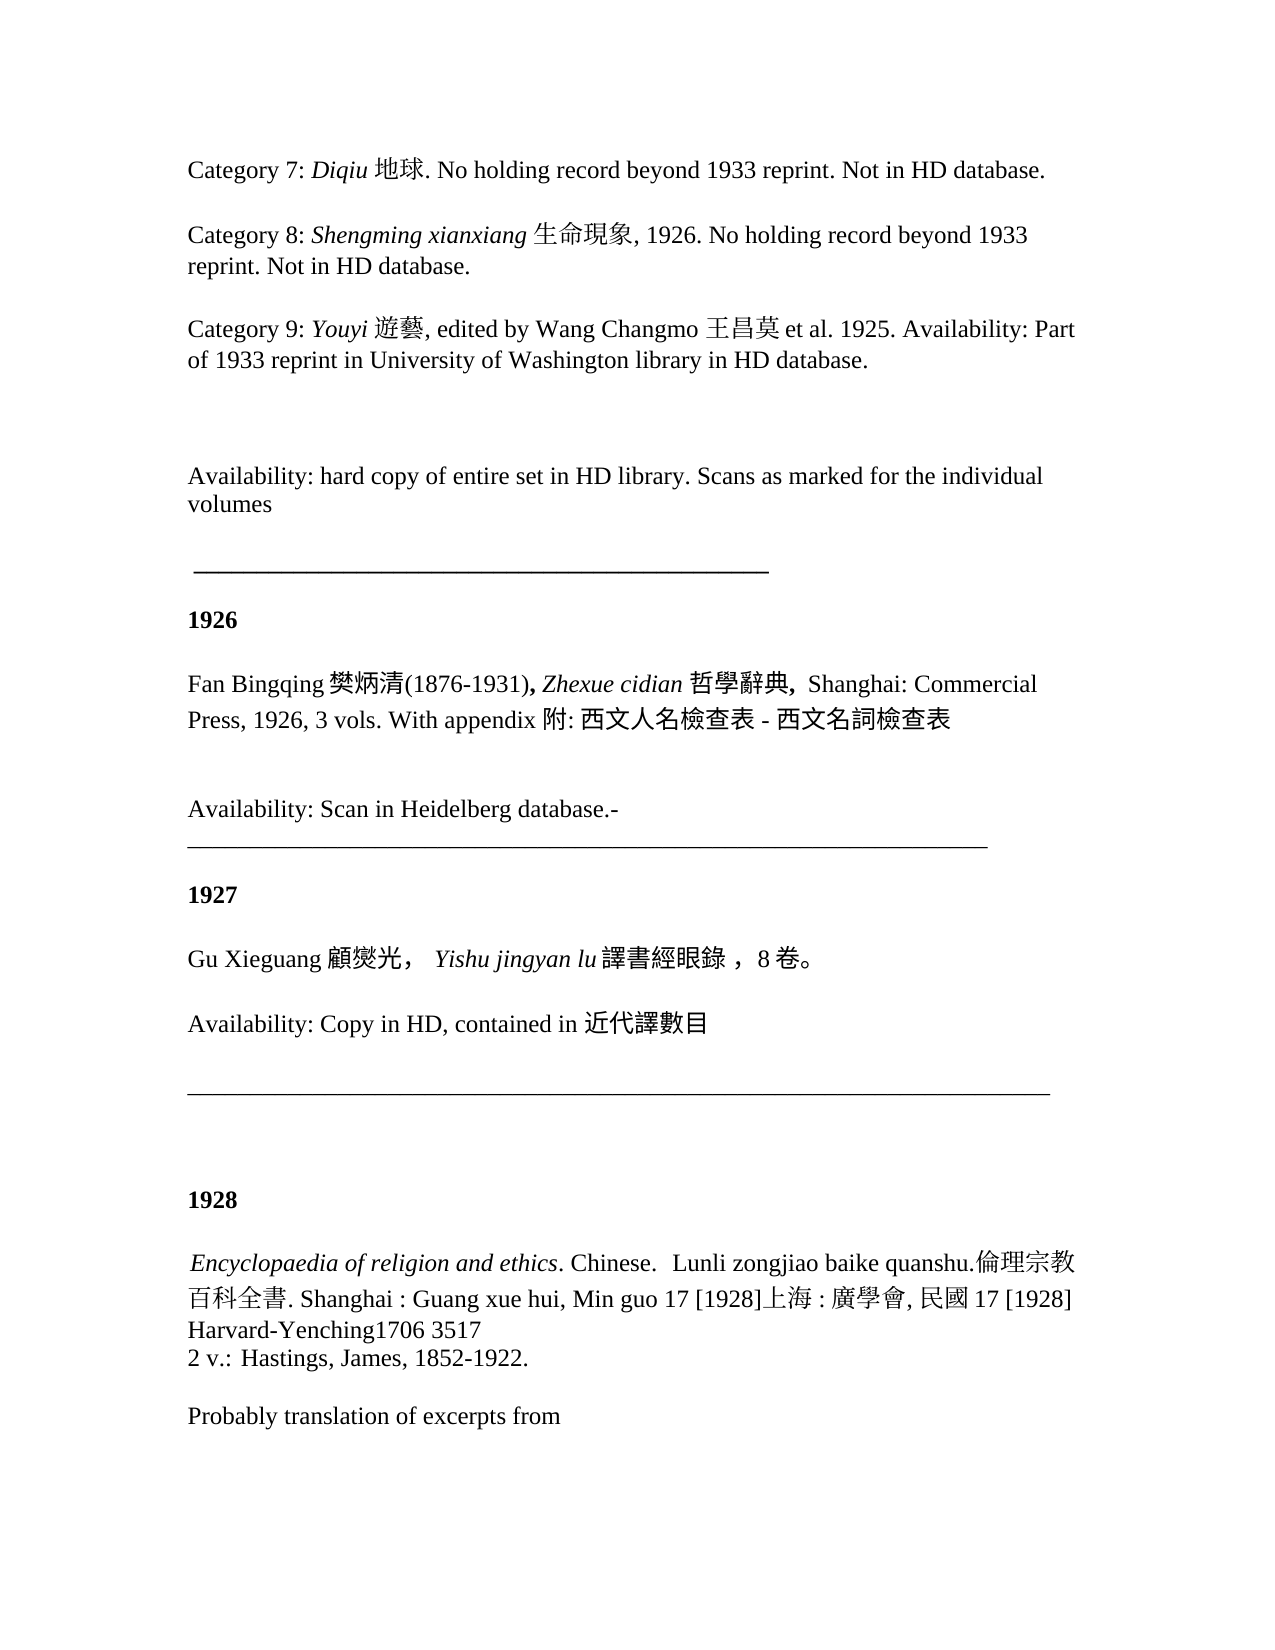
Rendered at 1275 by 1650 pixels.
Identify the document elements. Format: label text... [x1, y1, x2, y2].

text Probably translation of excerpts from [187, 1401, 1087, 1430]
text ______________________________________________ [187, 547, 1087, 576]
text Availability: Scan in Heidelberg database.________________________________________________________________ [187, 794, 1087, 851]
text Encyclopaedia of religion and ethics. Chinese. Lunli zongjiao baike quanshu.倫理宗教百科全書. Shanghai : Guang xue hui, Min guo 17 [1928]上海 : 廣學會, 民國17 [1928] Harvard-Yenching1706 3517 2 v.: Hastings, James, 1852-1922. [187, 1243, 1087, 1372]
text 1927 [187, 880, 1087, 909]
text 1928 [187, 1185, 1087, 1214]
text 1926 [187, 605, 1087, 634]
text Availability: Copy in HD, contained in 近代譯數目 [187, 1004, 1087, 1040]
text Category 9: Youyi 遊藝, edited by Wang Changmo 王昌莫et al. 1925. Availability: Part of 1933 reprint in University of Washington library in HD database. [187, 309, 1087, 374]
text Gu Xieguang 顧爕光， Yishu jingyan lu譯書經眼錄 ，8卷。 [187, 938, 1087, 974]
text Availability: hard copy of entire set in HD library. Scans as marked for the individual volumes [187, 461, 1087, 518]
text Fan Bingqing樊炳清(1876-1931), Zhexue cidian 哲學辭典, Shanghai: Commercial Press, 1926, 3 vols. With appendix 附: 西文人名檢查表 - 西文名詞檢查表 [187, 663, 1087, 764]
text Category 8: Shengming xianxiang 生命現象, 1926. No holding record beyond 1933 reprint. Not in HD database. [187, 215, 1087, 280]
text Category 7: Diqiu 地球. No holding record beyond 1933 reprint. Not in HD database. [187, 150, 1087, 186]
text _____________________________________________________________________ [187, 1069, 1087, 1098]
